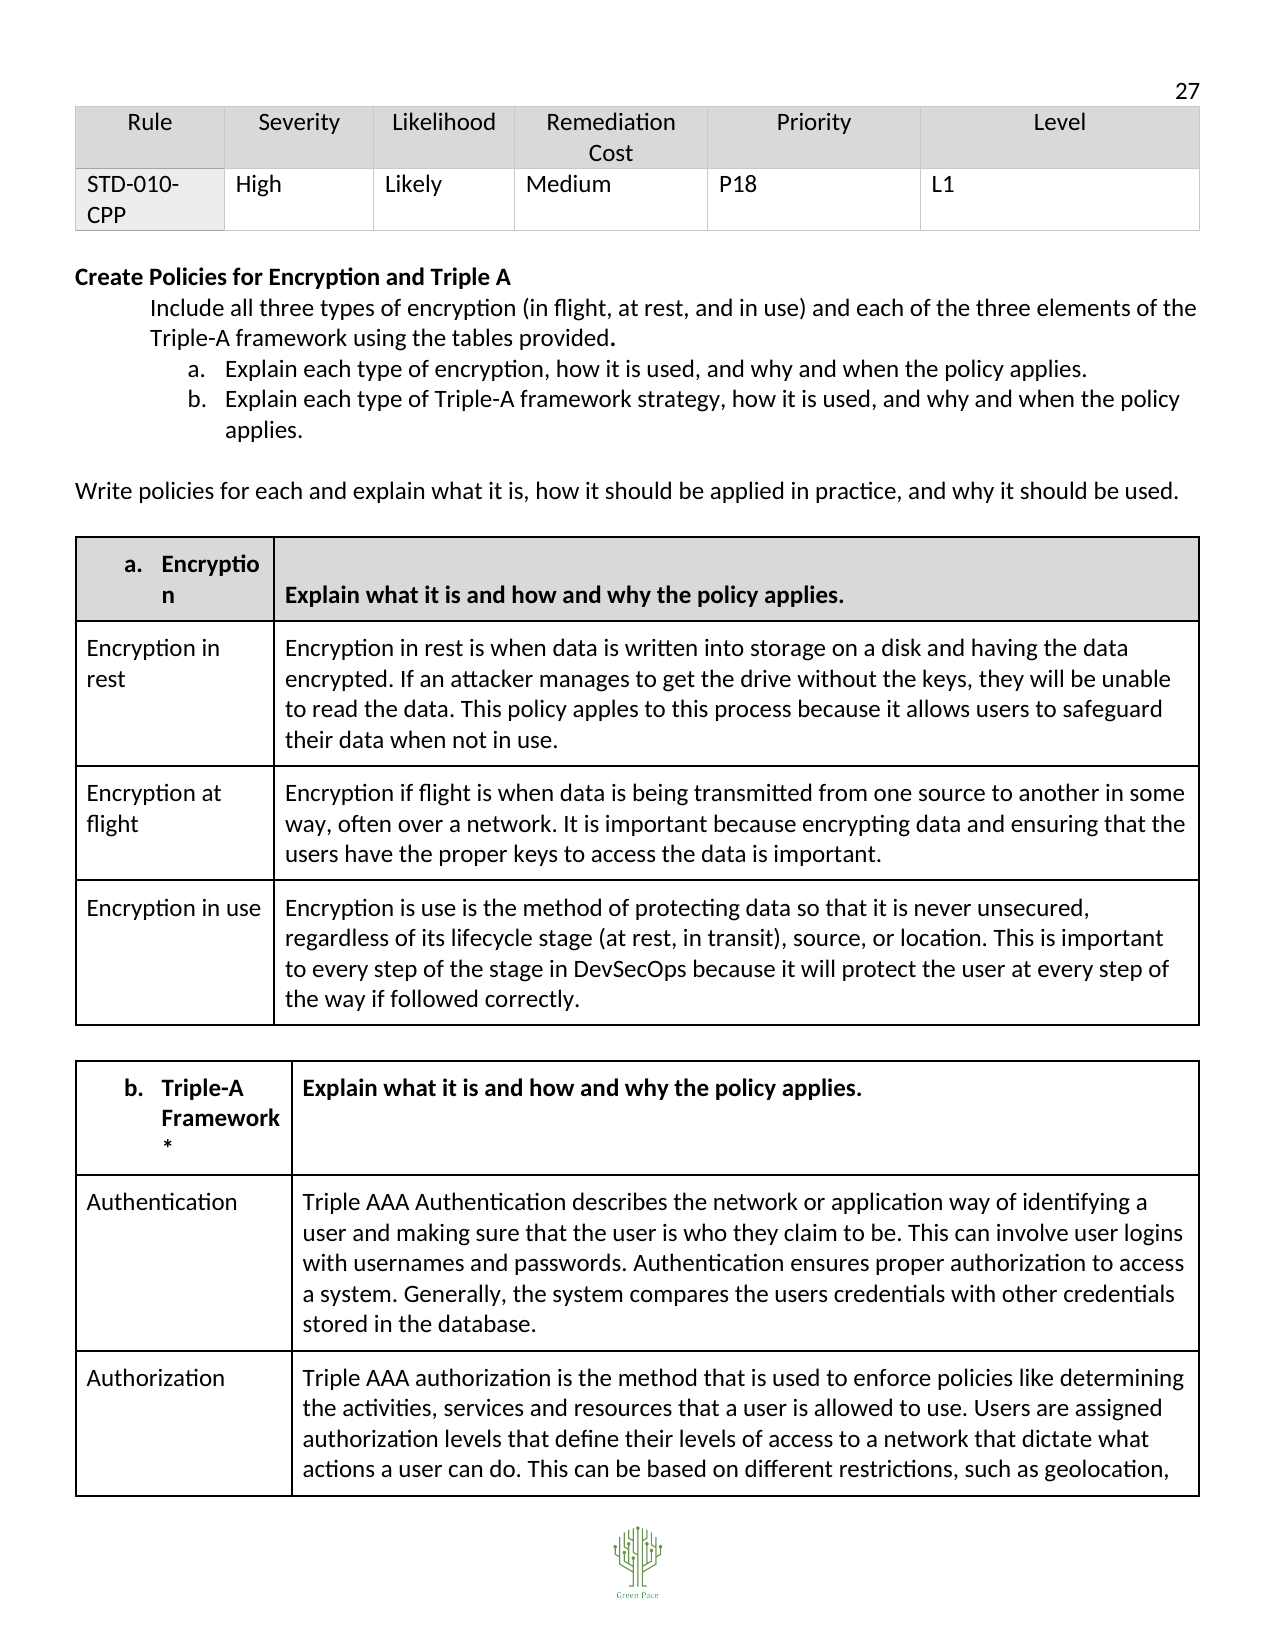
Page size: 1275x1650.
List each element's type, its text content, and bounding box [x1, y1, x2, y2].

table_header Priority [708, 107, 920, 168]
table_cell L1 [921, 169, 1199, 230]
table_header Rule [76, 107, 224, 168]
table_header Severity [225, 107, 373, 168]
table_cell Encryption in rest [77, 622, 273, 765]
table_cell Triple AAA Authentication describes the network or application way of identifying a user and making sure that the user is who they claim to be. This can involve user logins with usernames and passwords. Authentication ensures proper authorization to access a system. Generally, the system compares the users credentials with other credentials stored in the database. [293, 1176, 1198, 1349]
table_header Encryption [77, 538, 273, 620]
text Include all three types of encryption (in flight, at rest, and in use) and each of the three elements of the Triple-A framework using the tables provided. [150, 292, 1200, 353]
table_cell Encryption is use is the method of protecting data so that it is never unsecured, regardless of its lifecycle stage (at rest, in transit), source, or location. This is important to every step of the stage in DevSecOps because it will protect the user at every step of the way if followed correctly. [275, 881, 1198, 1024]
table_cell Encryption in use [77, 881, 273, 1024]
table_header Remediation Cost [515, 107, 707, 168]
table_header Triple-A Framework* [77, 1062, 291, 1174]
list Explain each type of encryption, how it is used, and why and when the policy applies. [187, 353, 1200, 383]
table_header Explain what it is and how and why the policy applies. [275, 538, 1198, 620]
table_cell Likely [374, 169, 514, 230]
table_cell P18 [708, 169, 920, 230]
picture [605, 1521, 670, 1606]
table_cell Medium [515, 169, 707, 230]
table_cell Encryption if flight is when data is being transmitted from one source to another in some way, often over a network. It is important because encrypting data and ensuring that the users have the proper keys to access the data is important. [275, 767, 1198, 879]
table_header Level [921, 107, 1199, 168]
list Explain each type of Triple-A framework strategy, how it is used, and why and when the policy applies. [187, 383, 1200, 444]
table_cell Encryption at flight [77, 767, 273, 879]
table_header Likelihood [374, 107, 514, 168]
table_cell Authorization [77, 1352, 291, 1494]
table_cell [293, 1352, 1198, 1494]
text Write policies for each and explain what it is, how it should be applied in practice, and why it should be used. [75, 475, 1200, 505]
table_header Explain what it is and how and why the policy applies. [293, 1062, 1198, 1174]
subtitle Create Policies for Encryption and Triple A [75, 261, 1200, 292]
table_cell High [225, 169, 373, 230]
table_cell STD-010-CPP [76, 169, 224, 230]
table_cell Encryption in rest is when data is written into storage on a disk and having the data encrypted. If an attacker manages to get the drive without the keys, they will be unable to read the data. This policy apples to this process because it allows users to safeguard their data when not in use. [275, 622, 1198, 765]
table_cell Authentication [77, 1176, 291, 1349]
